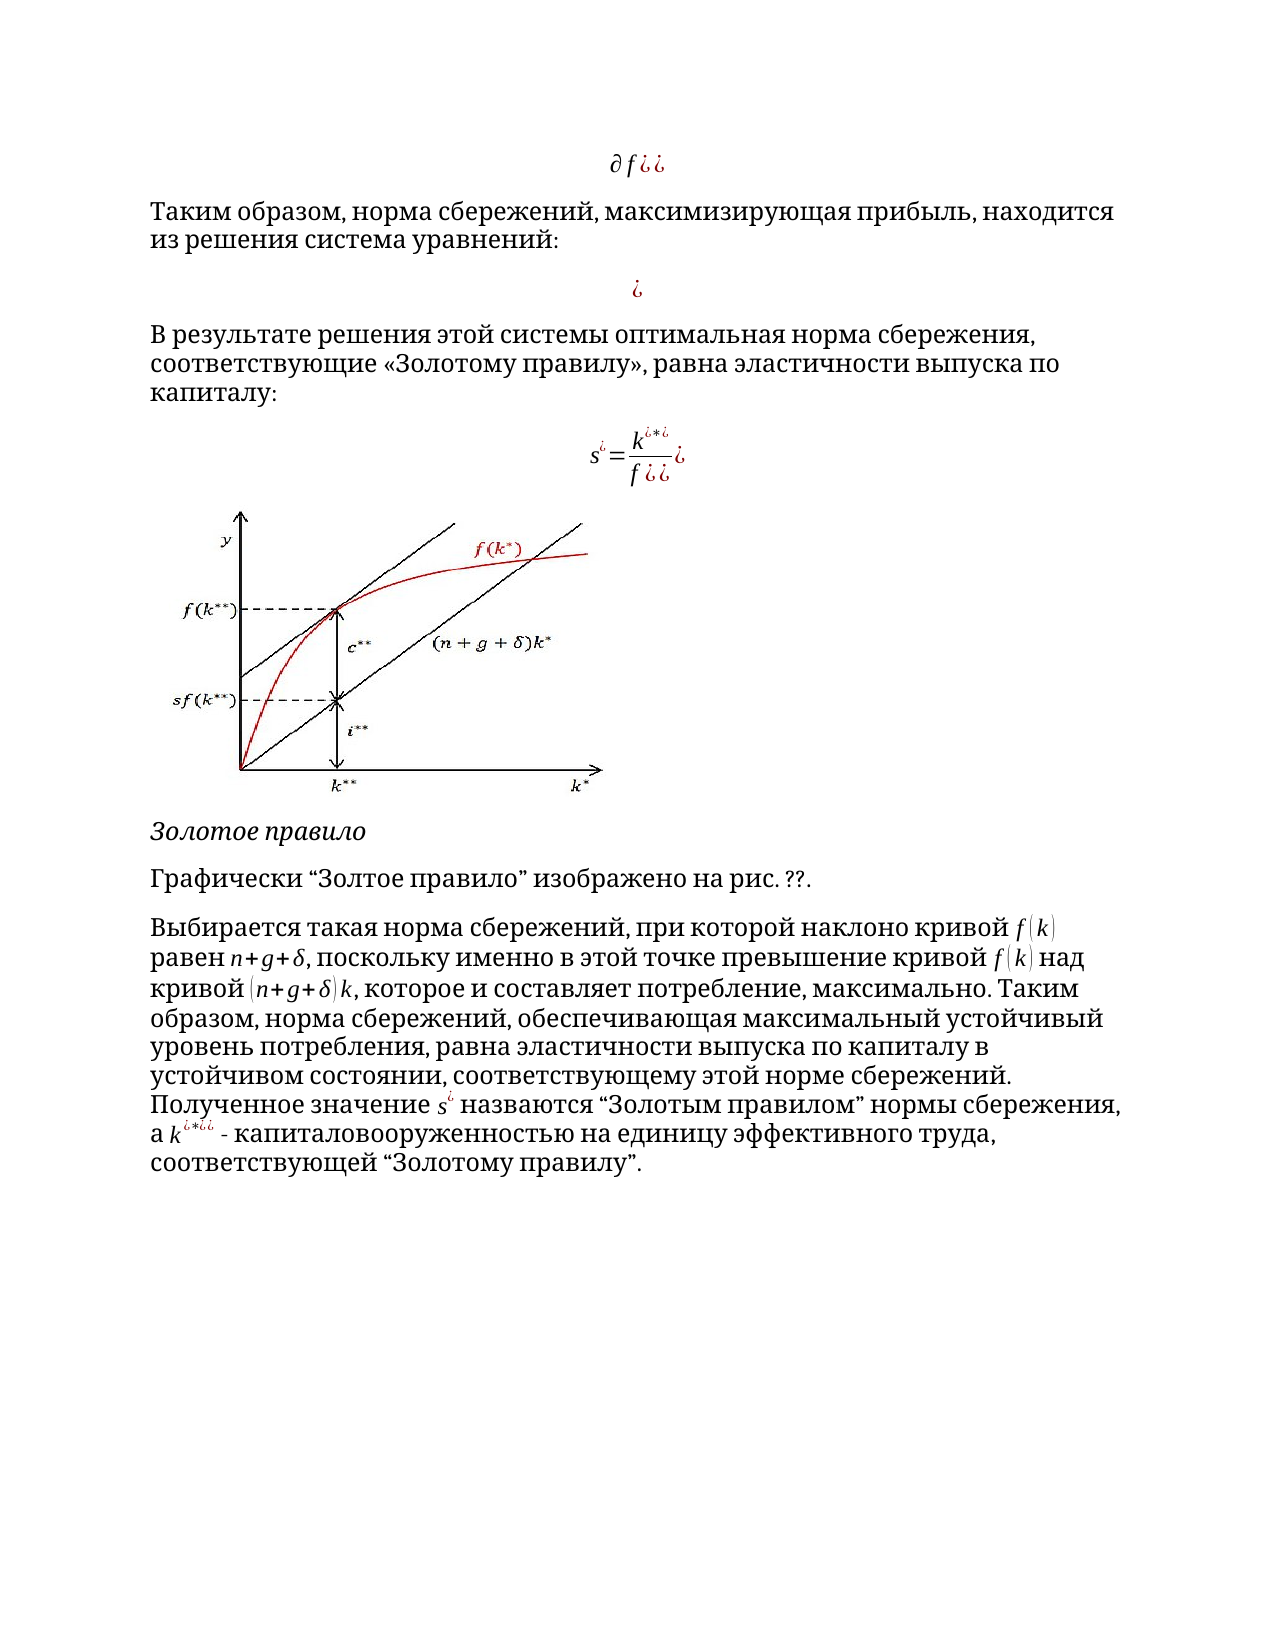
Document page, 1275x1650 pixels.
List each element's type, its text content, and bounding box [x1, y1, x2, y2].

text Золотое правило [150, 818, 1125, 846]
picture [168, 505, 607, 797]
text В результате решения этой системы оптимальная норма сбережения, соответствующие «Золотому правилу», равна эластичности выпуска по капиталу: [150, 321, 1125, 407]
text Графически “Золтое правило” изображено на рис. ??. [150, 865, 1125, 894]
text Выбирается такая норма сбережений, при которой наклоно кривой равен , поскольку именно в этой точке превышение кривой над кривой , которое и составляет потребление, максимально. Таким образом, норма сбережений, обеспечивающая максимальный устойчивый уровень потребления, равна эластичности выпуска по капиталу в устойчивом состоянии, соответствующему этой норме сбережений. Полученное значение назваются “Золотым правилом” нормы сбережения, а - капиталовооруженностью на единицу эффективного труда, соответствующей “Золотому правилу”. [150, 913, 1125, 1177]
text Таким образом, норма сбережений, максимизирующая прибыль, находится из решения система уравнений: [150, 197, 1125, 255]
